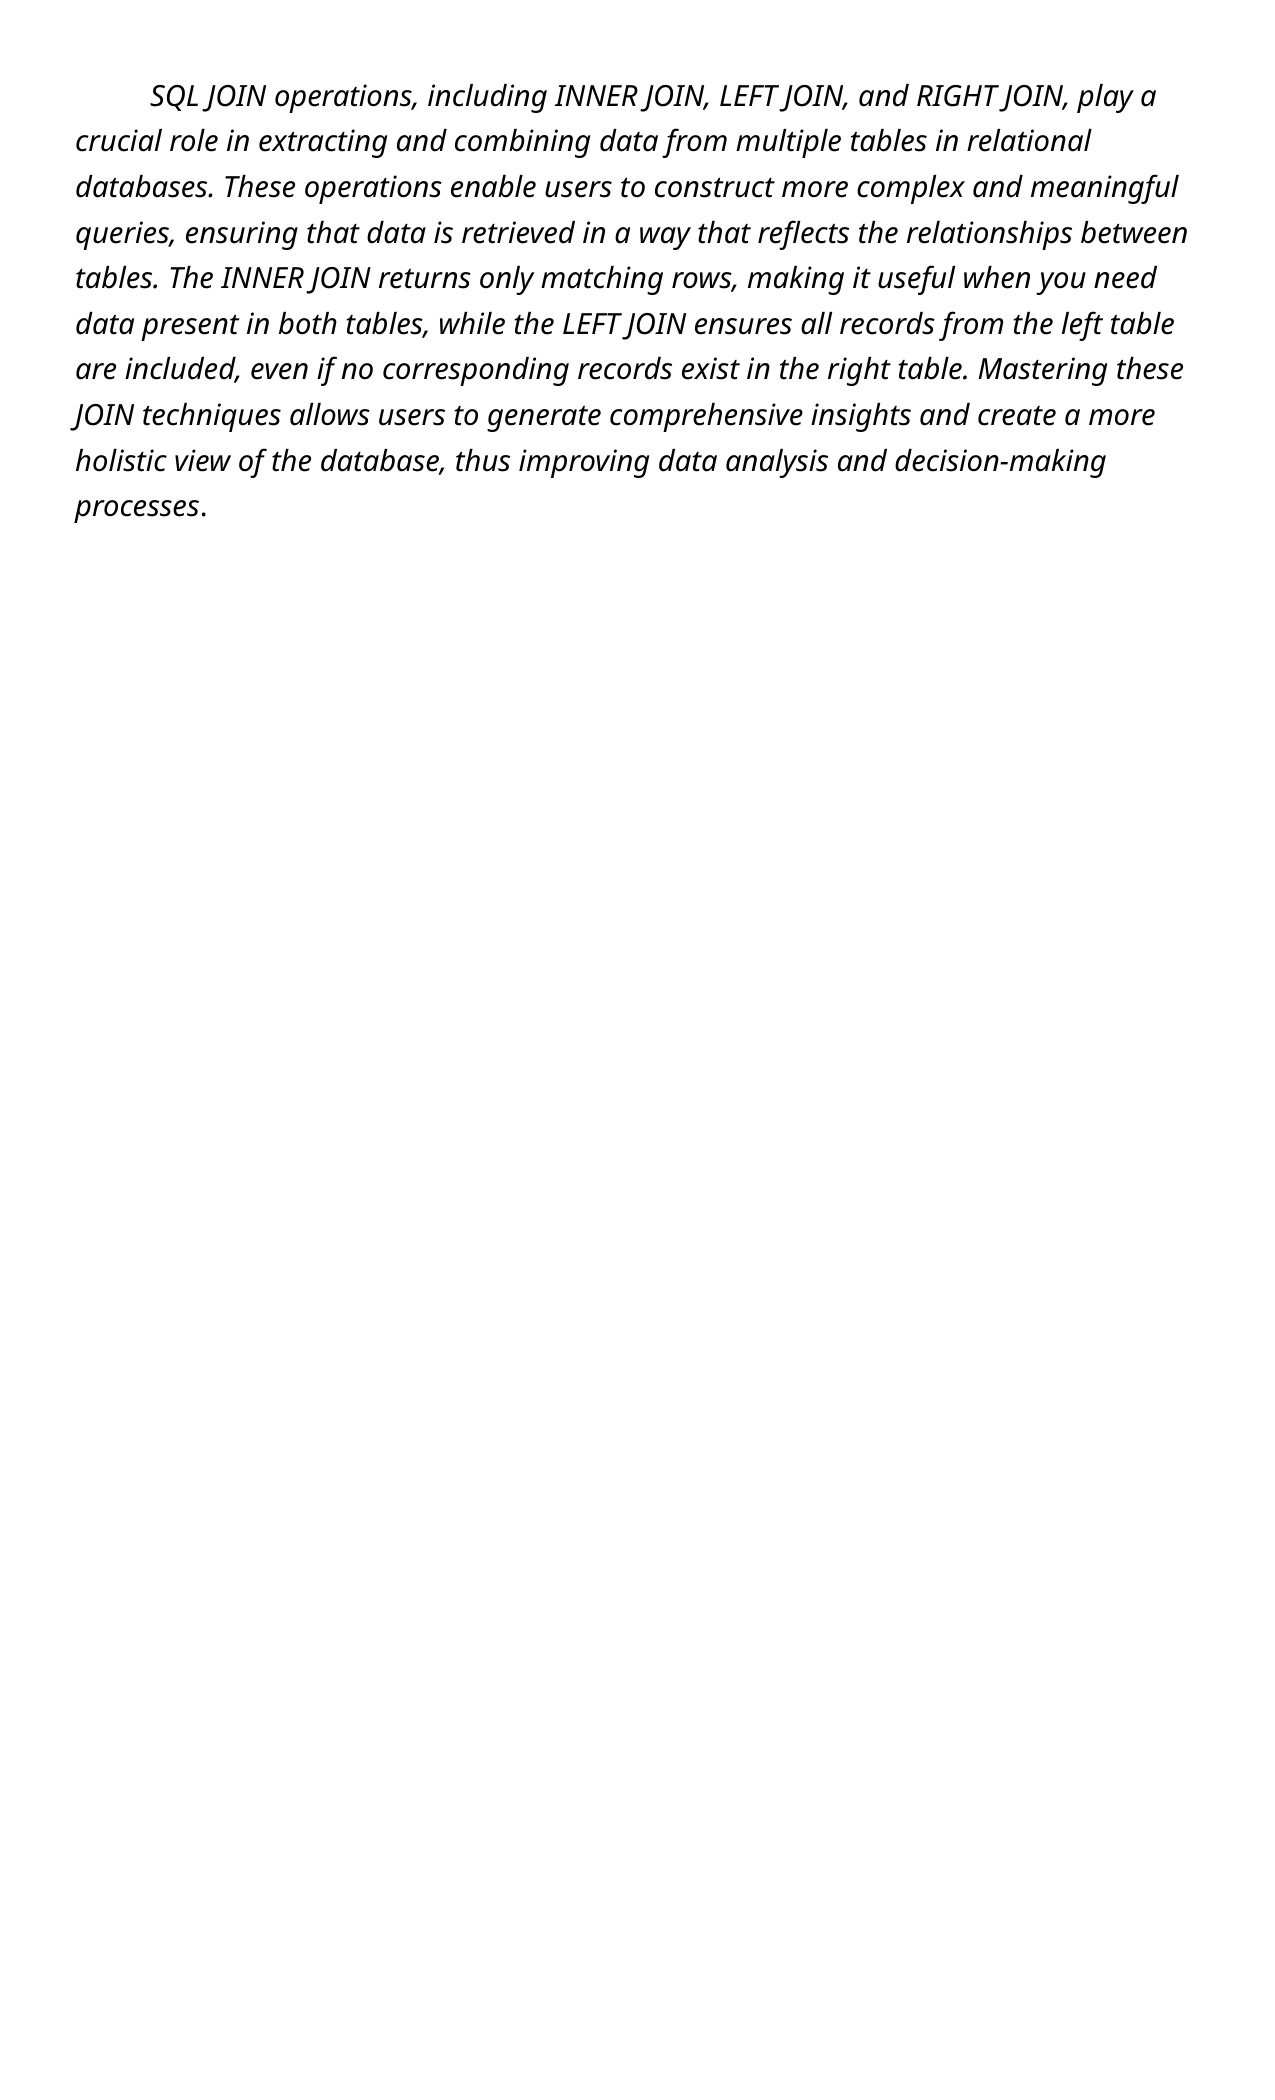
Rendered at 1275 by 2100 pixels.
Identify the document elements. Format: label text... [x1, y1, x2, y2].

text SQL JOIN operations, including INNER JOIN, LEFT JOIN, and RIGHT JOIN, play a crucial role in extracting and combining data from multiple tables in relational databases. These operations enable users to construct more complex and meaningful queries, ensuring that data is retrieved in a way that reflects the relationships between tables. The INNER JOIN returns only matching rows, making it useful when you need data present in both tables, while the LEFT JOIN ensures all records from the left table are included, even if no corresponding records exist in the right table. Mastering these JOIN techniques allows users to generate comprehensive insights and create a more holistic view of the database, thus improving data analysis and decision-making processes. [75, 75, 1200, 525]
